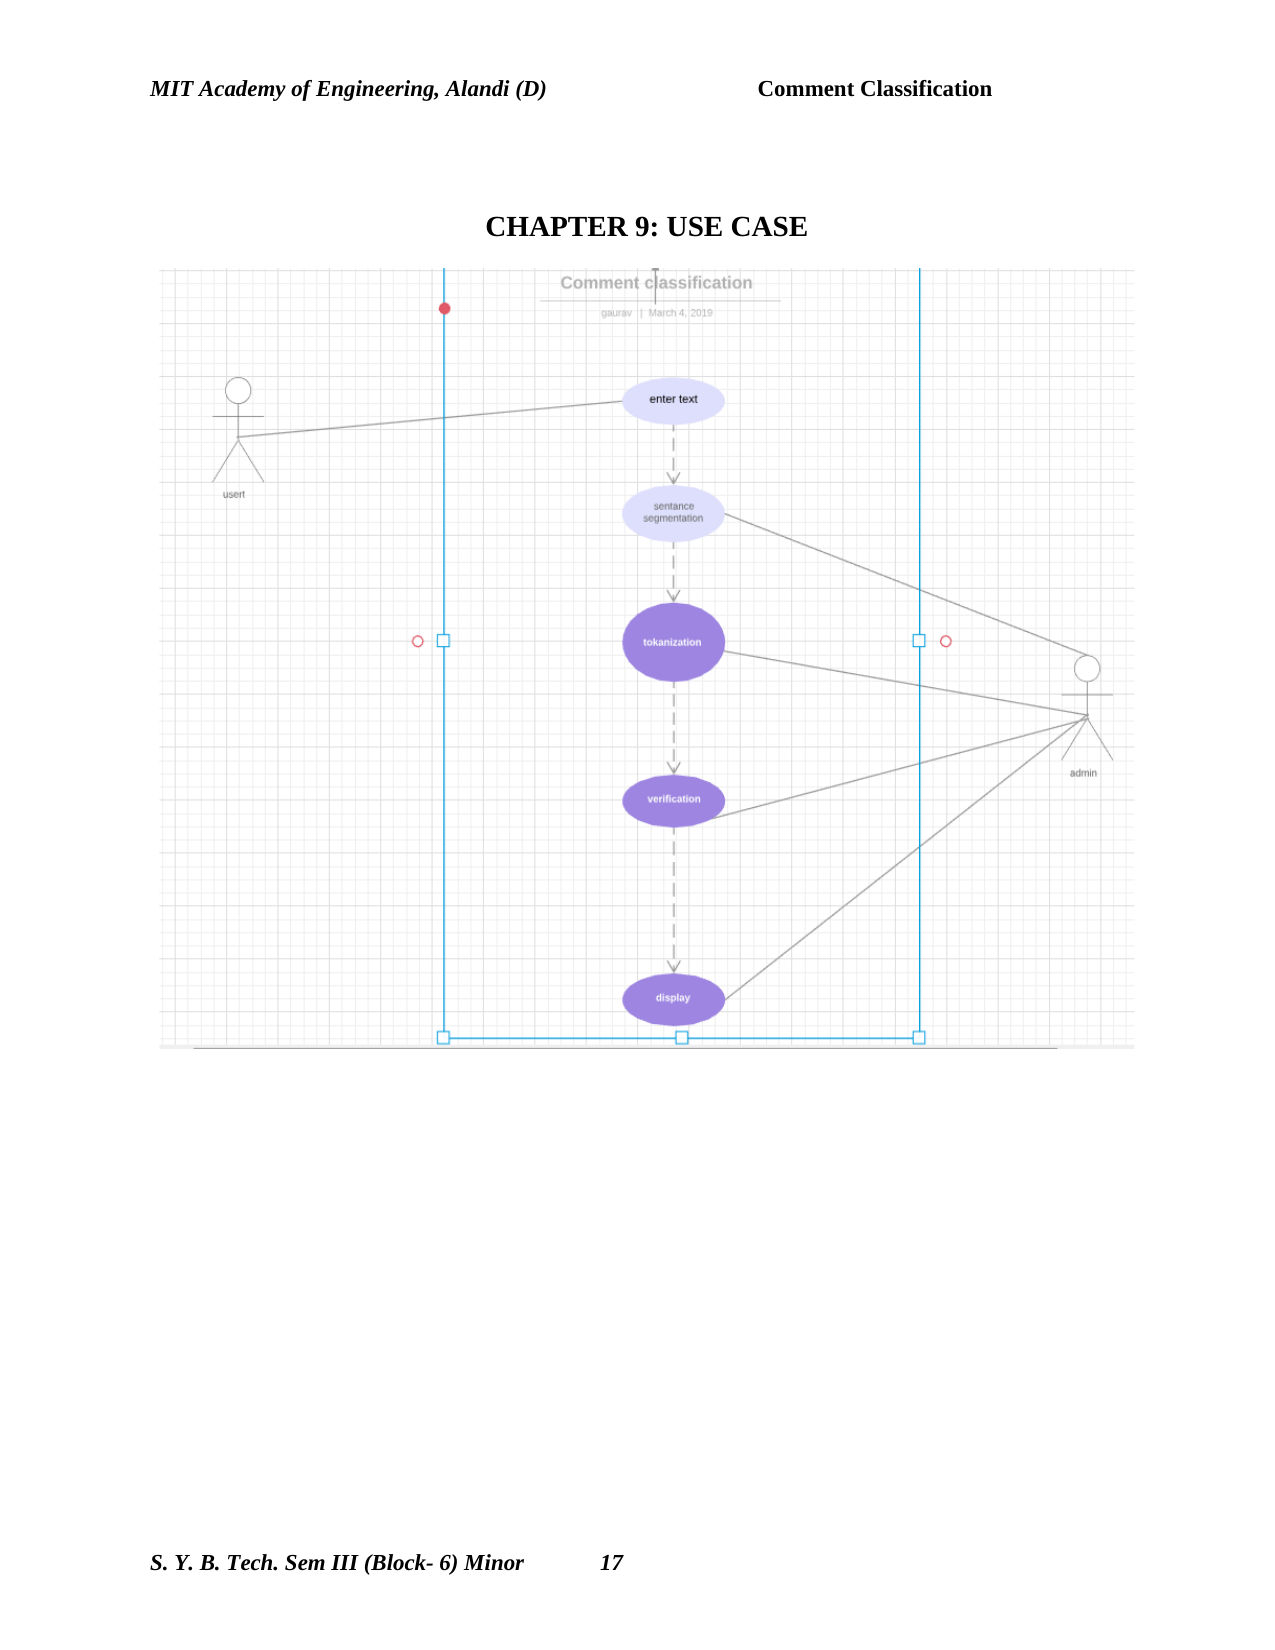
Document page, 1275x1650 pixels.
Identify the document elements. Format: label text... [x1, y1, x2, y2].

text CHAPTER 9: USE CASE [150, 209, 1144, 243]
picture [159, 268, 1135, 1049]
